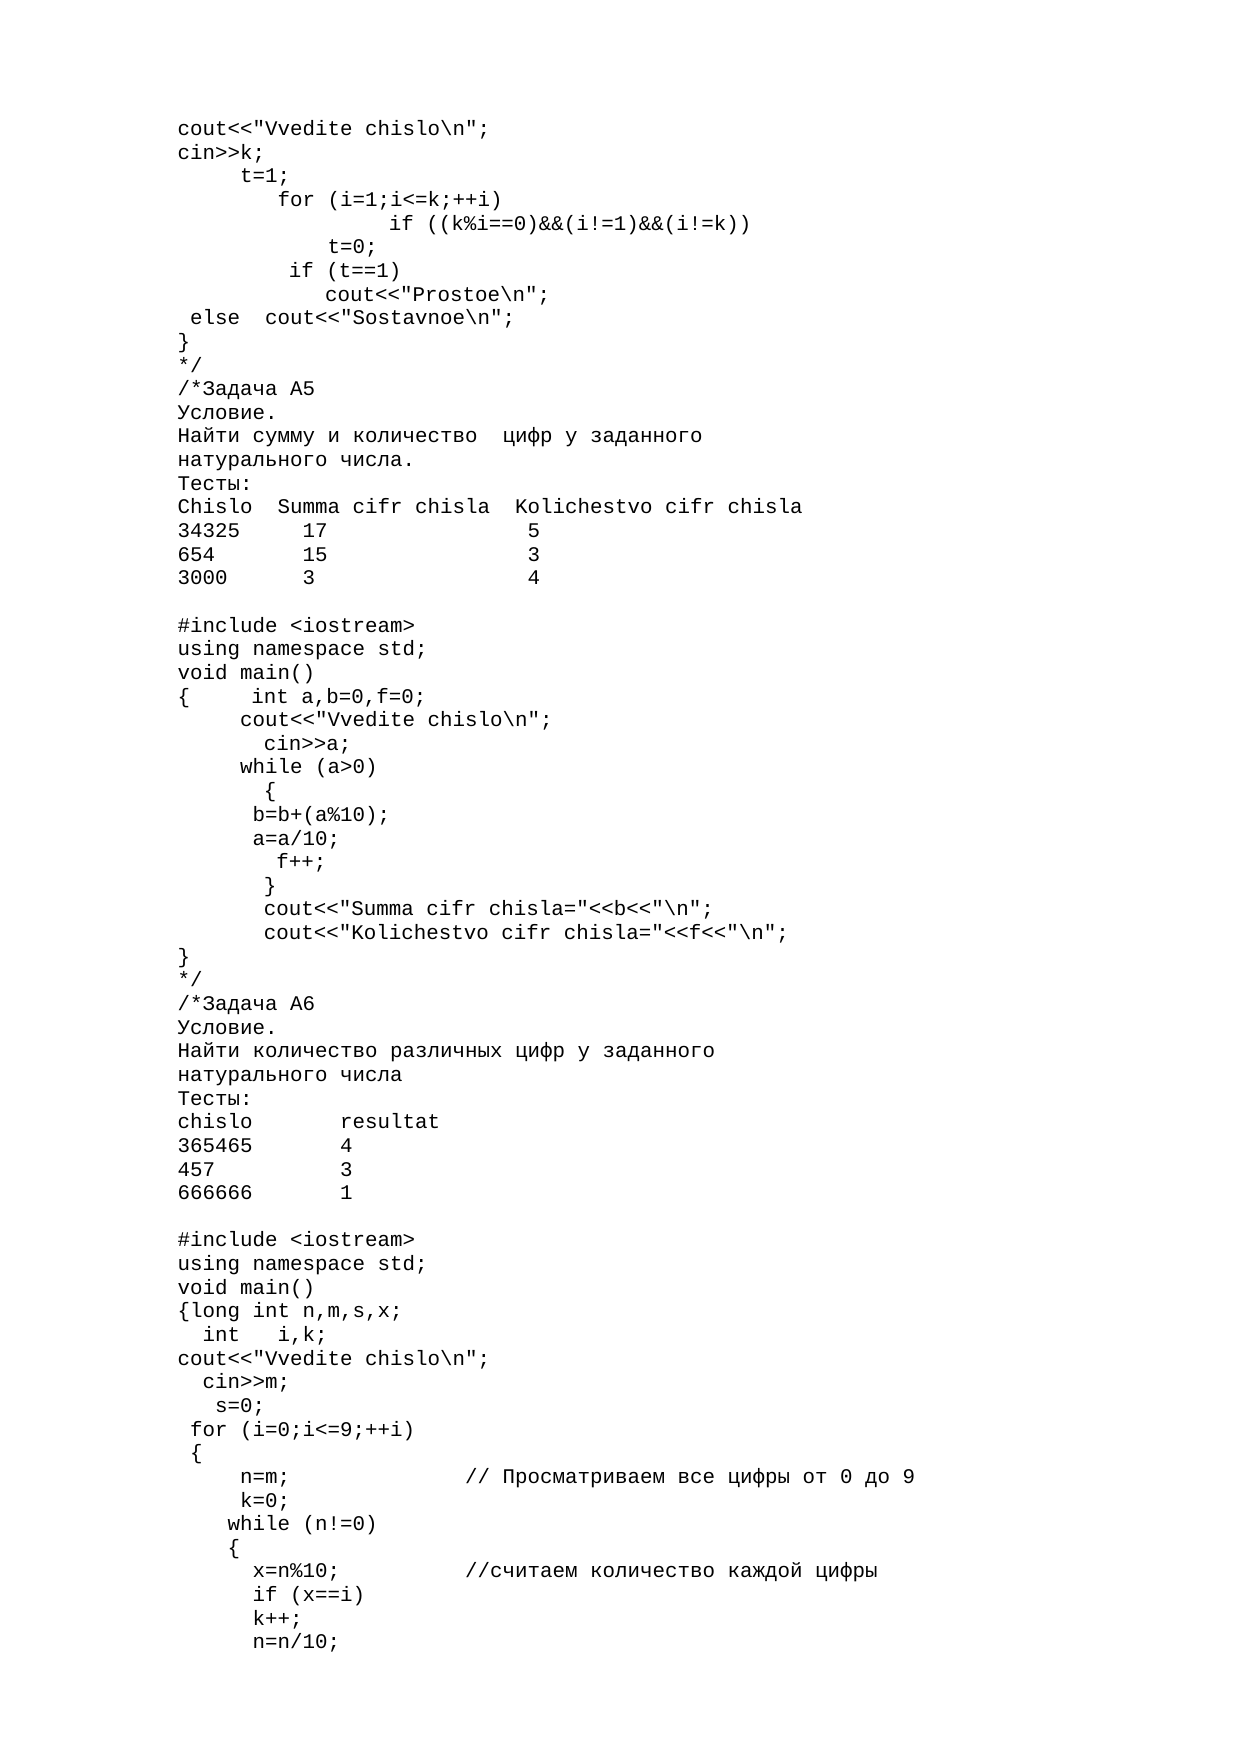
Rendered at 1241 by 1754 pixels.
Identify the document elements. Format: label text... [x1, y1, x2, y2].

text cout<<"Vvedite chislo\n"; [177, 709, 1152, 733]
text b=b+(a%10); [177, 804, 1152, 827]
text f++; [177, 851, 1152, 875]
text cout<<"Vvedite chislo\n"; [177, 118, 1152, 142]
text for (i=0;i<=9;++i) [177, 1419, 1152, 1442]
text cout<<"Kolichestvo cifr chisla="<<f<<"\n"; [177, 922, 1152, 946]
text Найти сумму и количество цифр у заданного [177, 426, 1152, 449]
text /*Задача А5 [177, 378, 1152, 402]
text while (a>0) [177, 757, 1152, 780]
text 457 3 [177, 1158, 1152, 1182]
text using namespace std; [177, 1253, 1152, 1277]
text Найти количество различных цифр у заданного [177, 1040, 1152, 1064]
text */ [177, 354, 1152, 378]
text for (i=1;i<=k;++i) [177, 189, 1152, 213]
text /*Задача А6 [177, 993, 1152, 1017]
text cout<<"Prostoe\n"; [177, 284, 1152, 307]
text 365465 4 [177, 1135, 1152, 1158]
text } [177, 875, 1152, 898]
text { [177, 1442, 1152, 1466]
text void main() [177, 662, 1152, 686]
text Тесты: [177, 473, 1152, 496]
text cin>>k; [177, 142, 1152, 165]
text void main() [177, 1277, 1152, 1300]
text { [177, 780, 1152, 804]
text 666666 1 [177, 1182, 1152, 1206]
text if ((k%i==0)&&(i!=1)&&(i!=k)) [177, 213, 1152, 236]
text натурального числа. [177, 449, 1152, 473]
text chislo resultat [177, 1111, 1152, 1135]
text } [177, 946, 1152, 969]
text n=n/10; [177, 1631, 1152, 1655]
text {long int n,m,s,x; [177, 1300, 1152, 1324]
text a=a/10; [177, 827, 1152, 851]
text cout<<"Vvedite chislo\n"; [177, 1348, 1152, 1371]
text { int a,b=0,f=0; [177, 686, 1152, 709]
text */ [177, 969, 1152, 993]
text s=0; [177, 1395, 1152, 1419]
text Условие. [177, 1017, 1152, 1040]
text t=0; [177, 236, 1152, 260]
text cout<<"Summa cifr chisla="<<b<<"\n"; [177, 898, 1152, 922]
text 34325 17 5 [177, 520, 1152, 544]
text Тесты: [177, 1088, 1152, 1111]
text Условие. [177, 402, 1152, 426]
text #include <iostream> [177, 615, 1152, 638]
text t=1; [177, 165, 1152, 189]
text } [177, 331, 1152, 354]
text cin>>a; [177, 733, 1152, 757]
text if (x==i) [177, 1584, 1152, 1608]
text 654 15 3 [177, 544, 1152, 567]
text Chislo Summa cifr chisla Kolichestvo cifr chisla [177, 496, 1152, 520]
text using namespace std; [177, 638, 1152, 662]
text if (t==1) [177, 260, 1152, 284]
text 3000 3 4 [177, 567, 1152, 591]
text натурального числа [177, 1064, 1152, 1088]
text cin>>m; [177, 1371, 1152, 1395]
text else cout<<"Sostavnoe\n"; [177, 307, 1152, 331]
text { [177, 1537, 1152, 1561]
text #include <iostream> [177, 1229, 1152, 1253]
text x=n%10; //считаем количество каждой цифры [177, 1561, 1152, 1584]
text k=0; [177, 1489, 1152, 1513]
text int i,k; [177, 1324, 1152, 1348]
text n=m; // Просматриваем все цифры от 0 до 9 [177, 1466, 1152, 1489]
text while (n!=0) [177, 1513, 1152, 1537]
text k++; [177, 1608, 1152, 1631]
